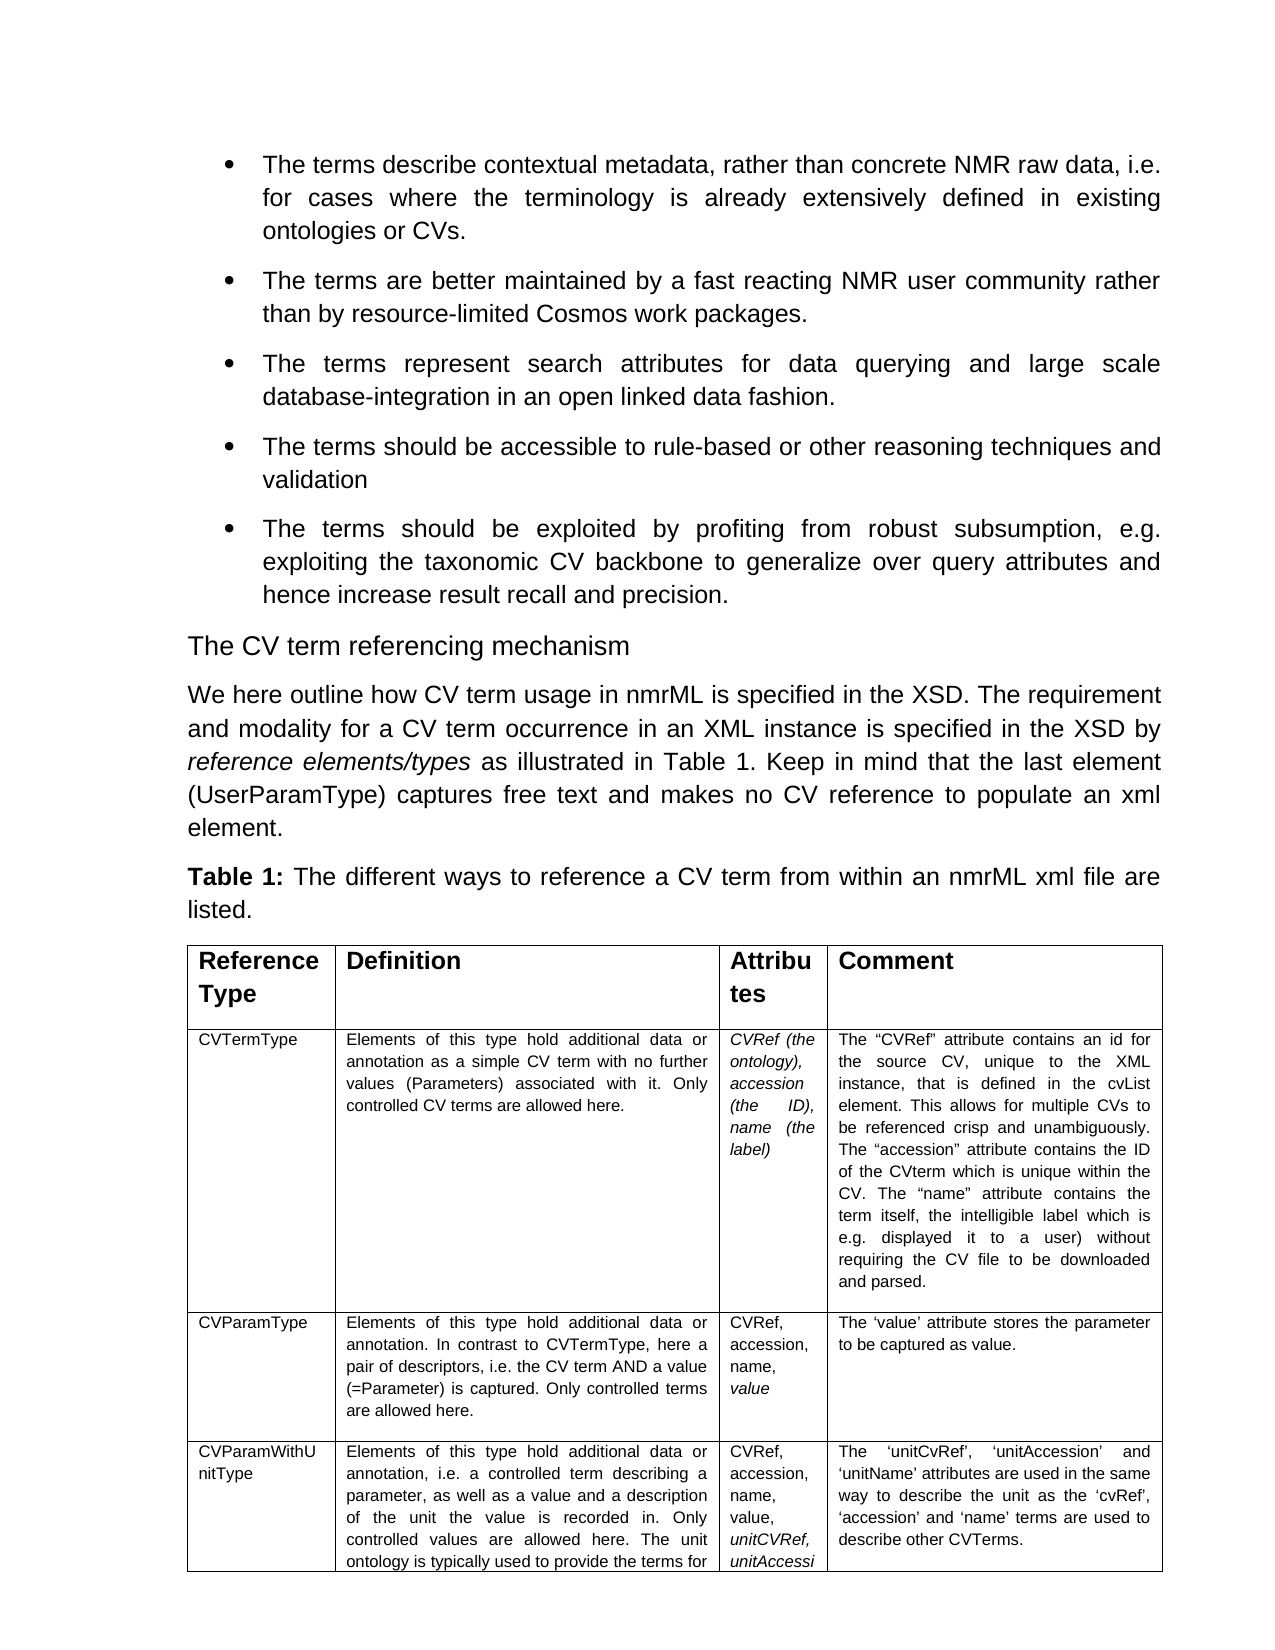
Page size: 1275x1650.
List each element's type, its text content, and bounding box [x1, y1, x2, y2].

list The terms should be accessible to rule-based or other reasoning techniques and validation [225, 431, 1162, 493]
table_header Attributes [720, 946, 827, 1029]
subtitle The CV term referencing mechanism [187, 630, 1162, 661]
table_cell CVTermType [188, 1030, 335, 1312]
text We here outline how CV term usage in nmrML is specified in the XSD. The requirement and modality for a CV term occurrence in an XML instance is specified in the XSD by reference elements/types as illustrated in Table 1. Keep in mind that the last element (UserParamType) captures free text and makes no CV reference to populate an xml element. [187, 681, 1162, 841]
table_header Comment [828, 946, 1162, 1029]
list The terms represent search attributes for data querying and large scale database-integration in an open linked data fashion. [225, 349, 1162, 411]
list The terms describe contextual metadata, rather than concrete NMR raw data, i.e. for cases where the terminology is already extensively defined in existing ontologies or CVs. [225, 150, 1162, 245]
table_cell CVRef, accession, name, value, unitCVRef, unitAccession, unitName [720, 1442, 827, 1571]
list The terms should be exploited by profiting from robust subsumption, e.g. exploiting the taxonomic CV backbone to generalize over query attributes and hence increase result recall and precision. [225, 514, 1162, 609]
table_header Definition [336, 946, 719, 1029]
table_cell Elements of this type hold additional data or annotation. In contrast to CVTermType, here a pair of descriptors, i.e. the CV term AND a value (=Parameter) is captured. Only controlled terms are allowed here. [336, 1313, 719, 1441]
table_cell CVParamType [188, 1313, 335, 1441]
table_cell CVParamWithUnitType [188, 1442, 335, 1571]
table_header Reference Type [188, 946, 335, 1029]
list The terms are better maintained by a fast reacting NMR user community rather than by resource-limited Cosmos work packages. [225, 266, 1162, 328]
table_cell CVRef, accession, name, value [720, 1313, 827, 1441]
table_cell Elements of this type hold additional data or annotation as a simple CV term with no further values (Parameters) associated with it. Only controlled CV terms are allowed here. [336, 1030, 719, 1312]
text Table 1: The different ways to reference a CV term from within an nmrML xml file are listed. [187, 862, 1162, 924]
table_cell The “CVRef” attribute contains an id for the source CV, unique to the XML instance, that is defined in the cvList element. This allows for multiple CVs to be referenced crisp and unambiguously. The “accession” attribute contains the ID of the CVterm which is unique within the CV. The “name” attribute contains the term itself, the intelligible label which is e.g. displayed it to a user) without requiring the CV file to be downloaded and parsed. [828, 1030, 1162, 1312]
table_cell The ‘value’ attribute stores the parameter to be captured as value. [828, 1313, 1162, 1441]
table_cell CVRef (the ontology), accession (the ID), name (the label) [720, 1030, 827, 1312]
